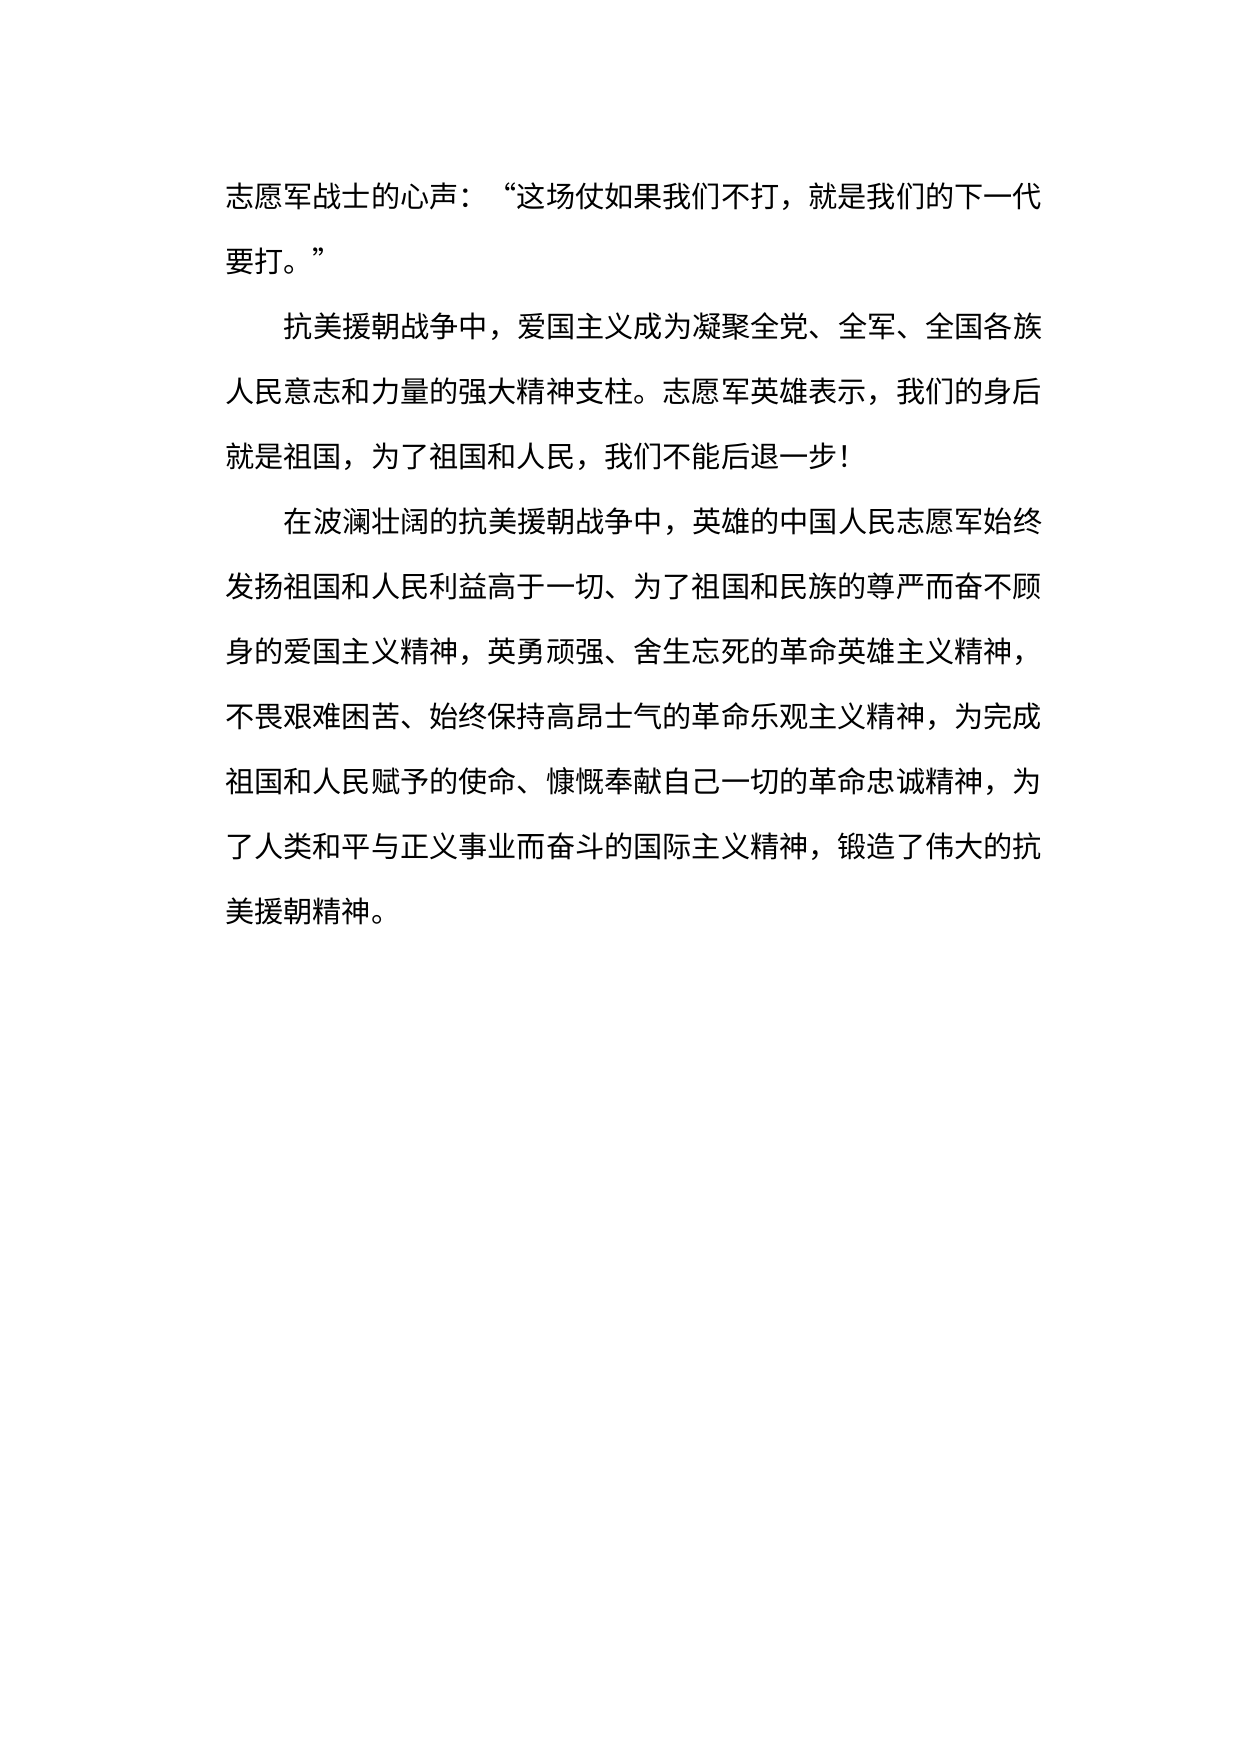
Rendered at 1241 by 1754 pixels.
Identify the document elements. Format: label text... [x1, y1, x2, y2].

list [225, 162, 1053, 292]
list 抗美援朝战争中，爱国主义成为凝聚全党、全军、全国各族人民意志和力量的强大精神支柱。志愿军英雄表示，我们的身后就是祖国，为了祖国和人民，我们不能后退一步！ [225, 292, 1053, 487]
list 在波澜壮阔的抗美援朝战争中，英雄的中国人民志愿军始终发扬祖国和人民利益高于一切、为了祖国和民族的尊严而奋不顾身的爱国主义精神，英勇顽强、舍生忘死的革命英雄主义精神，不畏艰难困苦、始终保持高昂士气的革命乐观主义精神，为完成祖国和人民赋予的使命、慷慨奉献自己一切的革命忠诚精神，为了人类和平与正义事业而奋斗的国际主义精神，锻造了伟大的抗美援朝精神。 [225, 487, 1053, 942]
